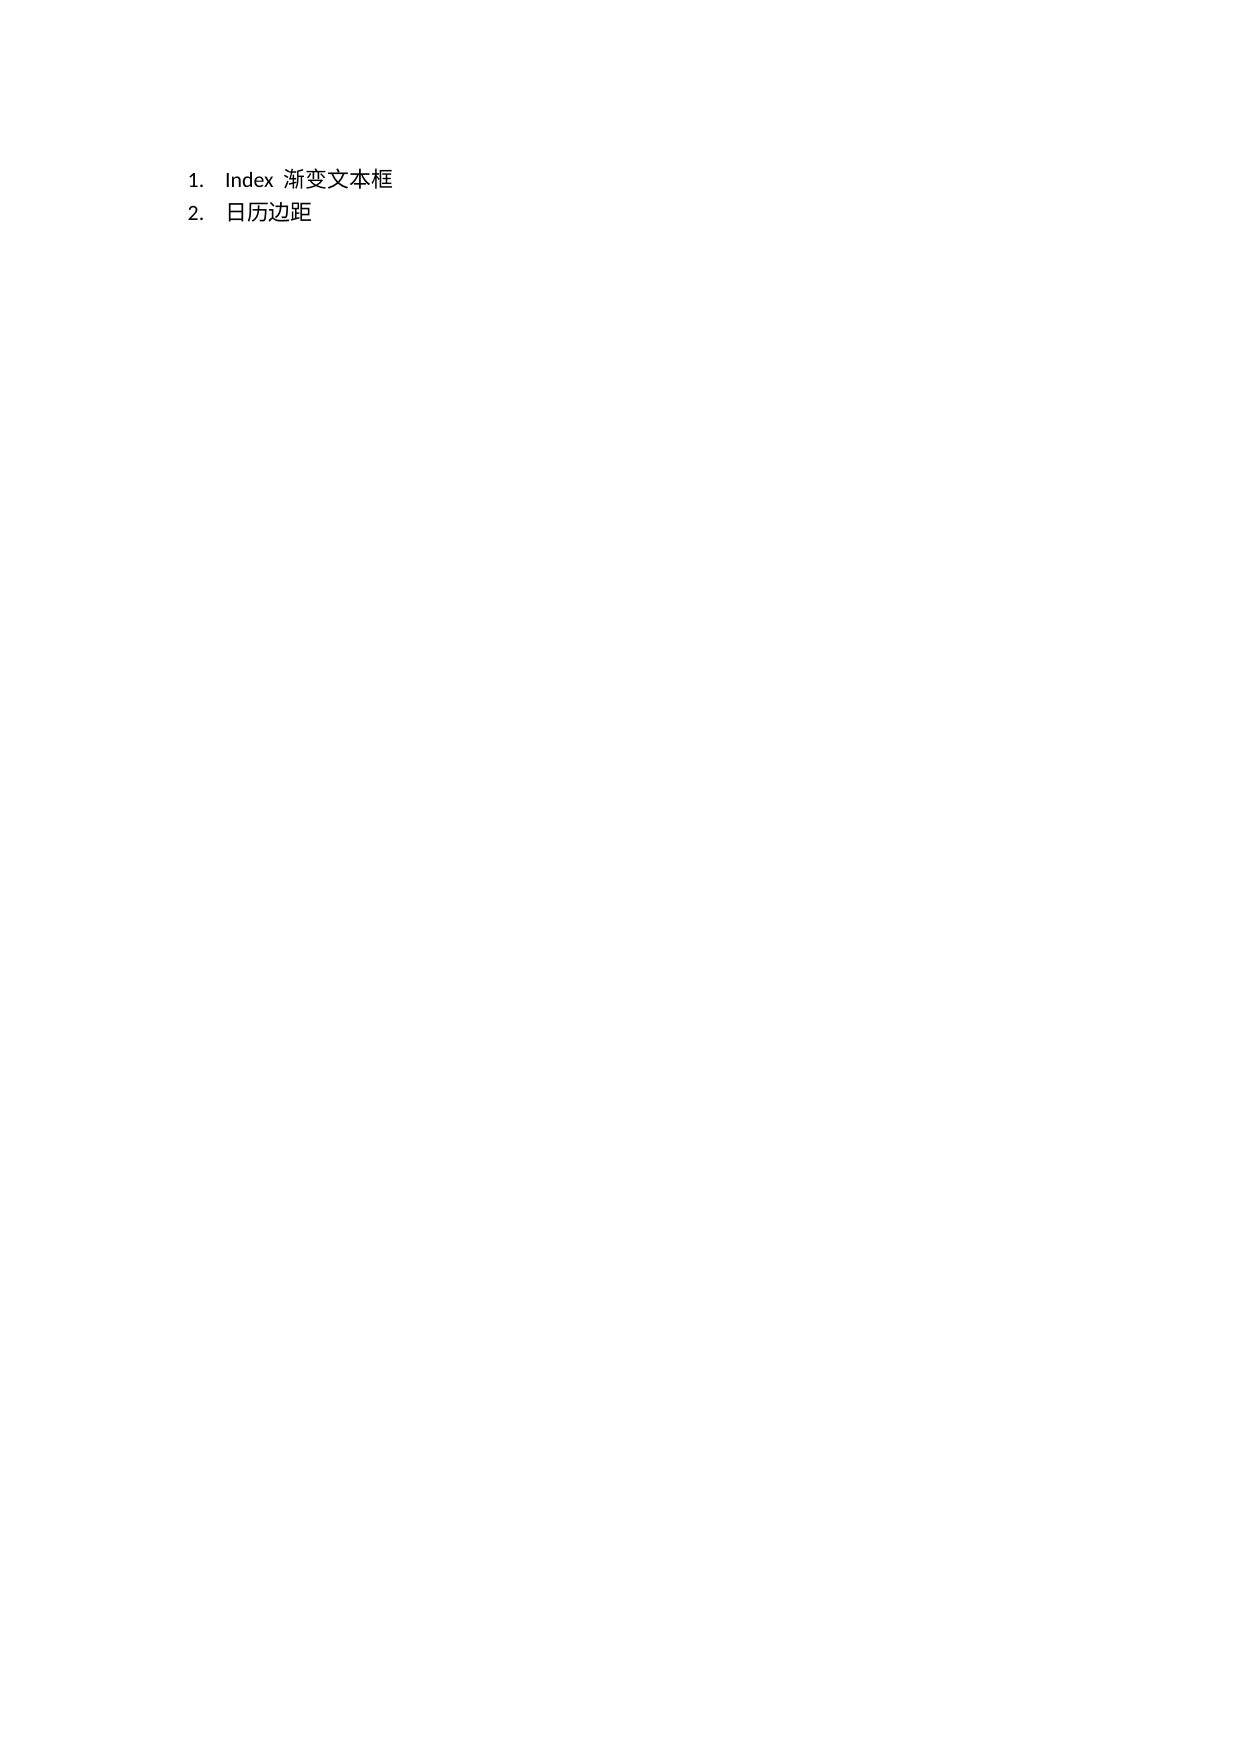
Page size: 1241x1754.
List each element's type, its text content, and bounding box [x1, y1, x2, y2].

list 日历边距 [187, 194, 1053, 227]
list Index 渐变文本框 [187, 162, 1053, 194]
